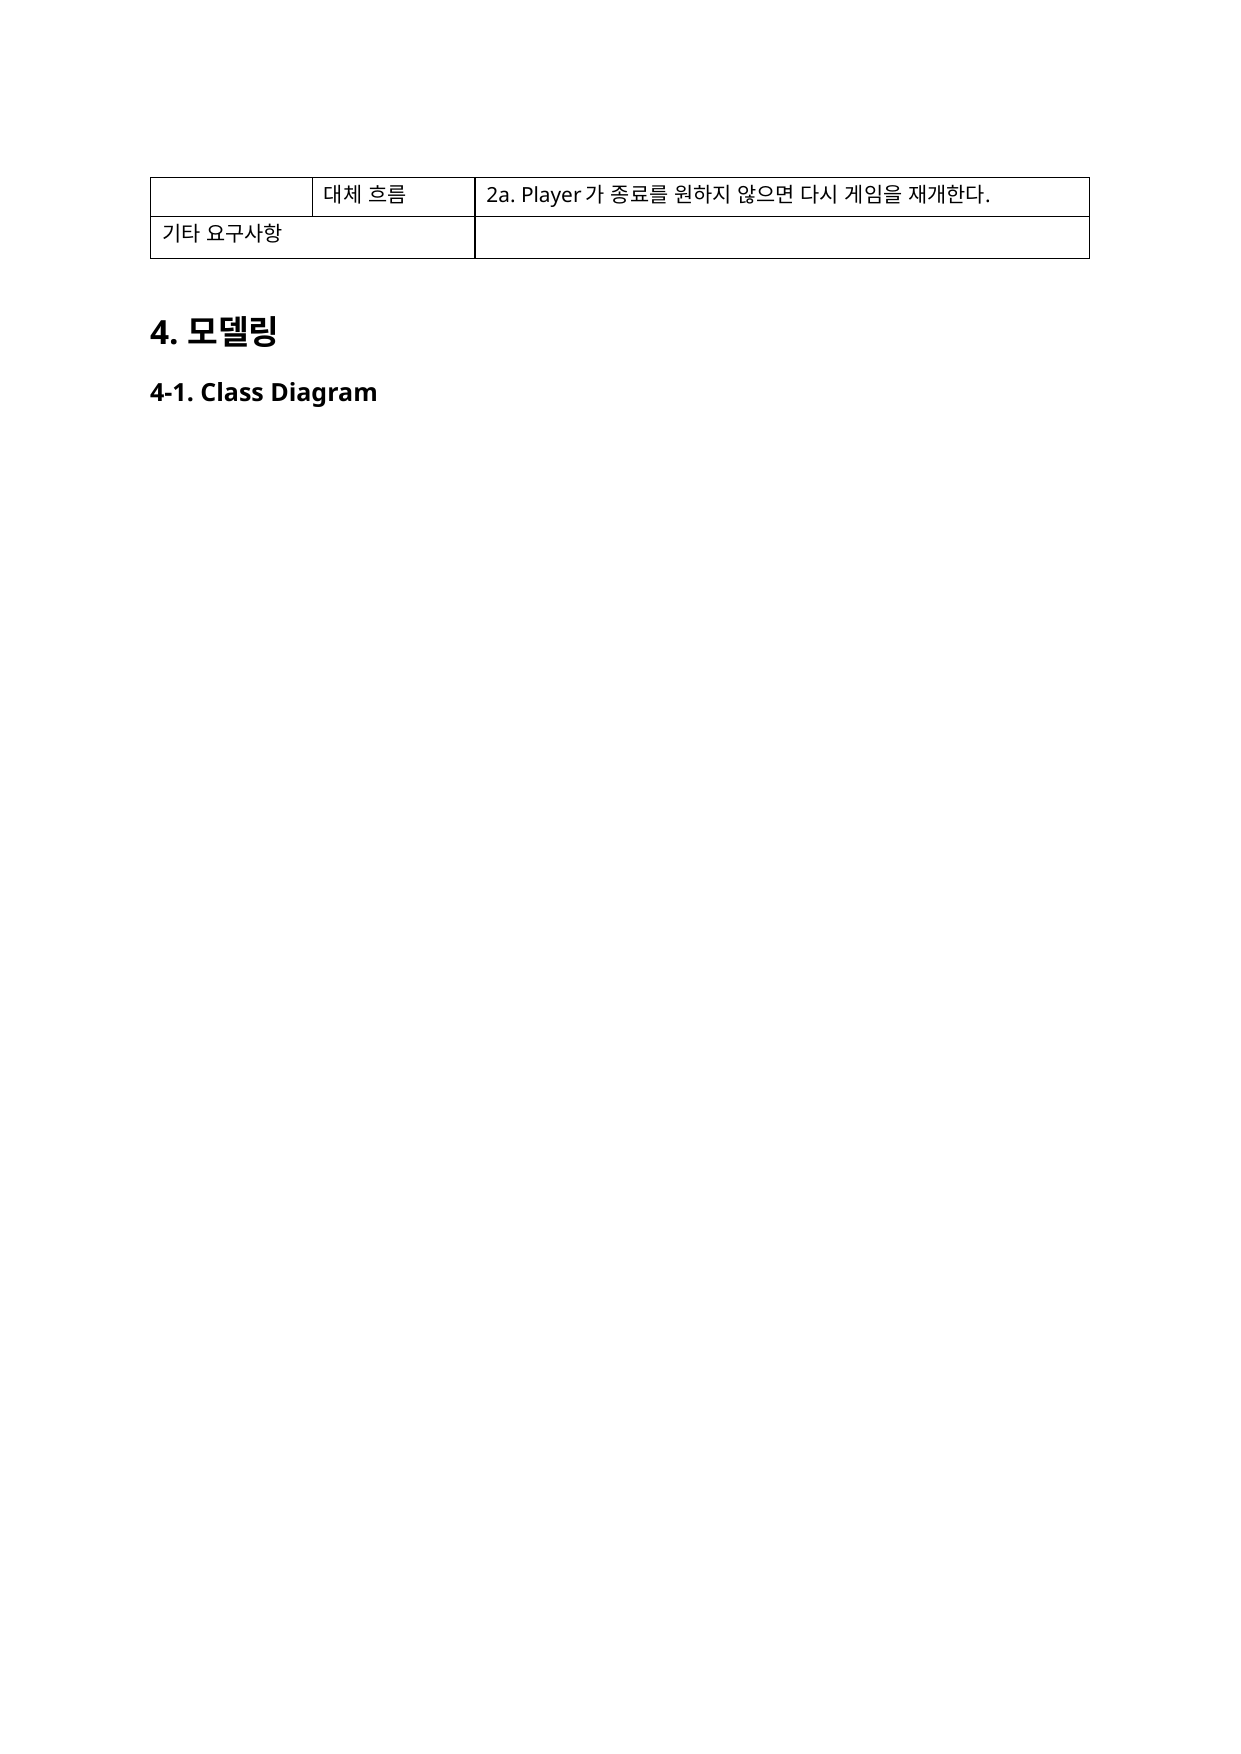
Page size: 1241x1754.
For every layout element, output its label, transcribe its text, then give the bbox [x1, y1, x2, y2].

table_cell 대체 흐름 [313, 178, 474, 216]
table_cell 흐름 [151, 178, 312, 216]
text 4. 모델링 [150, 306, 1090, 354]
table_cell 기타 요구사항 [151, 217, 474, 257]
table_cell [476, 217, 1089, 257]
text 4-1. Class Diagram [150, 375, 1090, 409]
table_cell 2a. Player가 종료를 원하지 않으면 다시 게임을 재개한다. [476, 178, 1089, 216]
